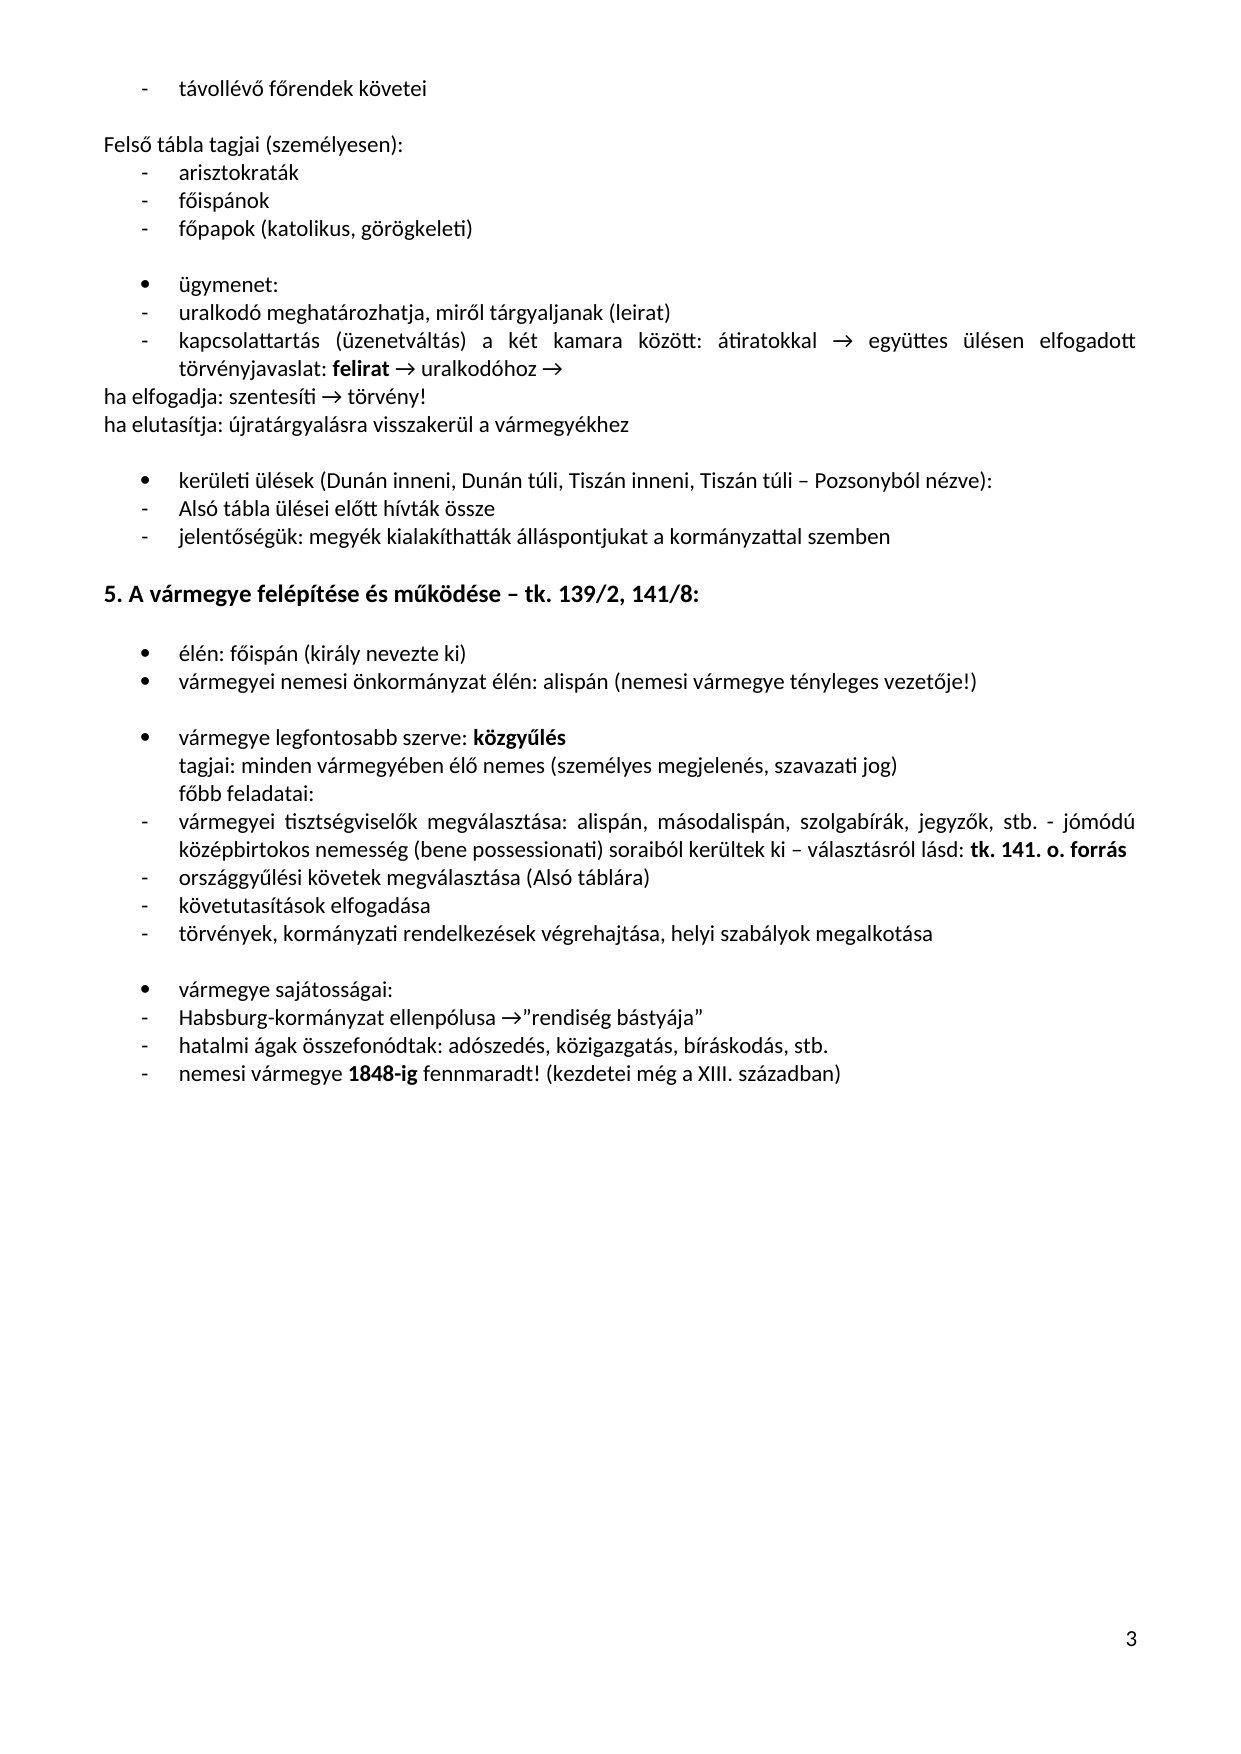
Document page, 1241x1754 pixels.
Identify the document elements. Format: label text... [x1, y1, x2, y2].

text Felső tábla tagjai (személyesen): [103, 130, 1137, 158]
list főbb feladatai: [178, 779, 1137, 807]
list tagjai: minden vármegyében élő nemes (személyes megjelenés, szavazati jog) [178, 751, 1137, 779]
list jelentőségük: megyék kialakíthatták álláspontjukat a kormányzattal szemben [141, 522, 1137, 550]
list uralkodó meghatározhatja, miről tárgyaljanak (leirat) [141, 298, 1137, 326]
list törvények, kormányzati rendelkezések végrehajtása, helyi szabályok megalkotása [141, 919, 1137, 947]
list főpapok (katolikus, görögkeleti) [141, 214, 1137, 242]
list kerületi ülések (Dunán inneni, Dunán túli, Tiszán inneni, Tiszán túli – Pozsonyból nézve): [141, 466, 1137, 494]
list főispánok [141, 186, 1137, 214]
list hatalmi ágak összefonódtak: adószedés, közigazgatás, bíráskodás, stb. [141, 1032, 1137, 1059]
list arisztokraták [141, 158, 1137, 186]
list követutasítások elfogadása [141, 891, 1137, 919]
list Habsburg-kormányzat ellenpólusa →”rendiség bástyája” [141, 1003, 1137, 1032]
list ügymenet: [141, 270, 1137, 298]
list távollévő főrendek követei [141, 74, 1137, 102]
list Alsó tábla ülései előtt hívták össze [141, 494, 1137, 522]
list vármegyei tisztségviselők megválasztása: alispán, másodalispán, szolgabírák, jegyzők, stb. - jómódú középbirtokos nemesség (bene possessionati) soraiból kerültek ki – választásról lásd: tk. 141. o. forrás [141, 807, 1137, 863]
list 5. A vármegye felépítése és működése – tk. 139/2, 141/8: [103, 578, 1137, 609]
list vármegye sajátosságai: [141, 976, 1137, 1003]
list élén: főispán (király nevezte ki) [141, 639, 1137, 667]
text ha elutasítja: újratárgyalásra visszakerül a vármegyékhez [103, 410, 1137, 438]
list vármegyei nemesi önkormányzat élén: alispán (nemesi vármegye tényleges vezetője!) [141, 667, 1137, 695]
text ha elfogadja: szentesíti → törvény! [103, 382, 1137, 410]
list nemesi vármegye 1848-ig fennmaradt! (kezdetei még a XIII. században) [141, 1059, 1137, 1088]
list vármegye legfontosabb szerve: közgyűlés [141, 723, 1137, 751]
list országgyűlési követek megválasztása (Alsó táblára) [141, 863, 1137, 891]
list kapcsolattartás (üzenetváltás) a két kamara között: átiratokkal → együttes ülésen elfogadott törvényjavaslat: felirat → uralkodóhoz → [141, 326, 1137, 382]
